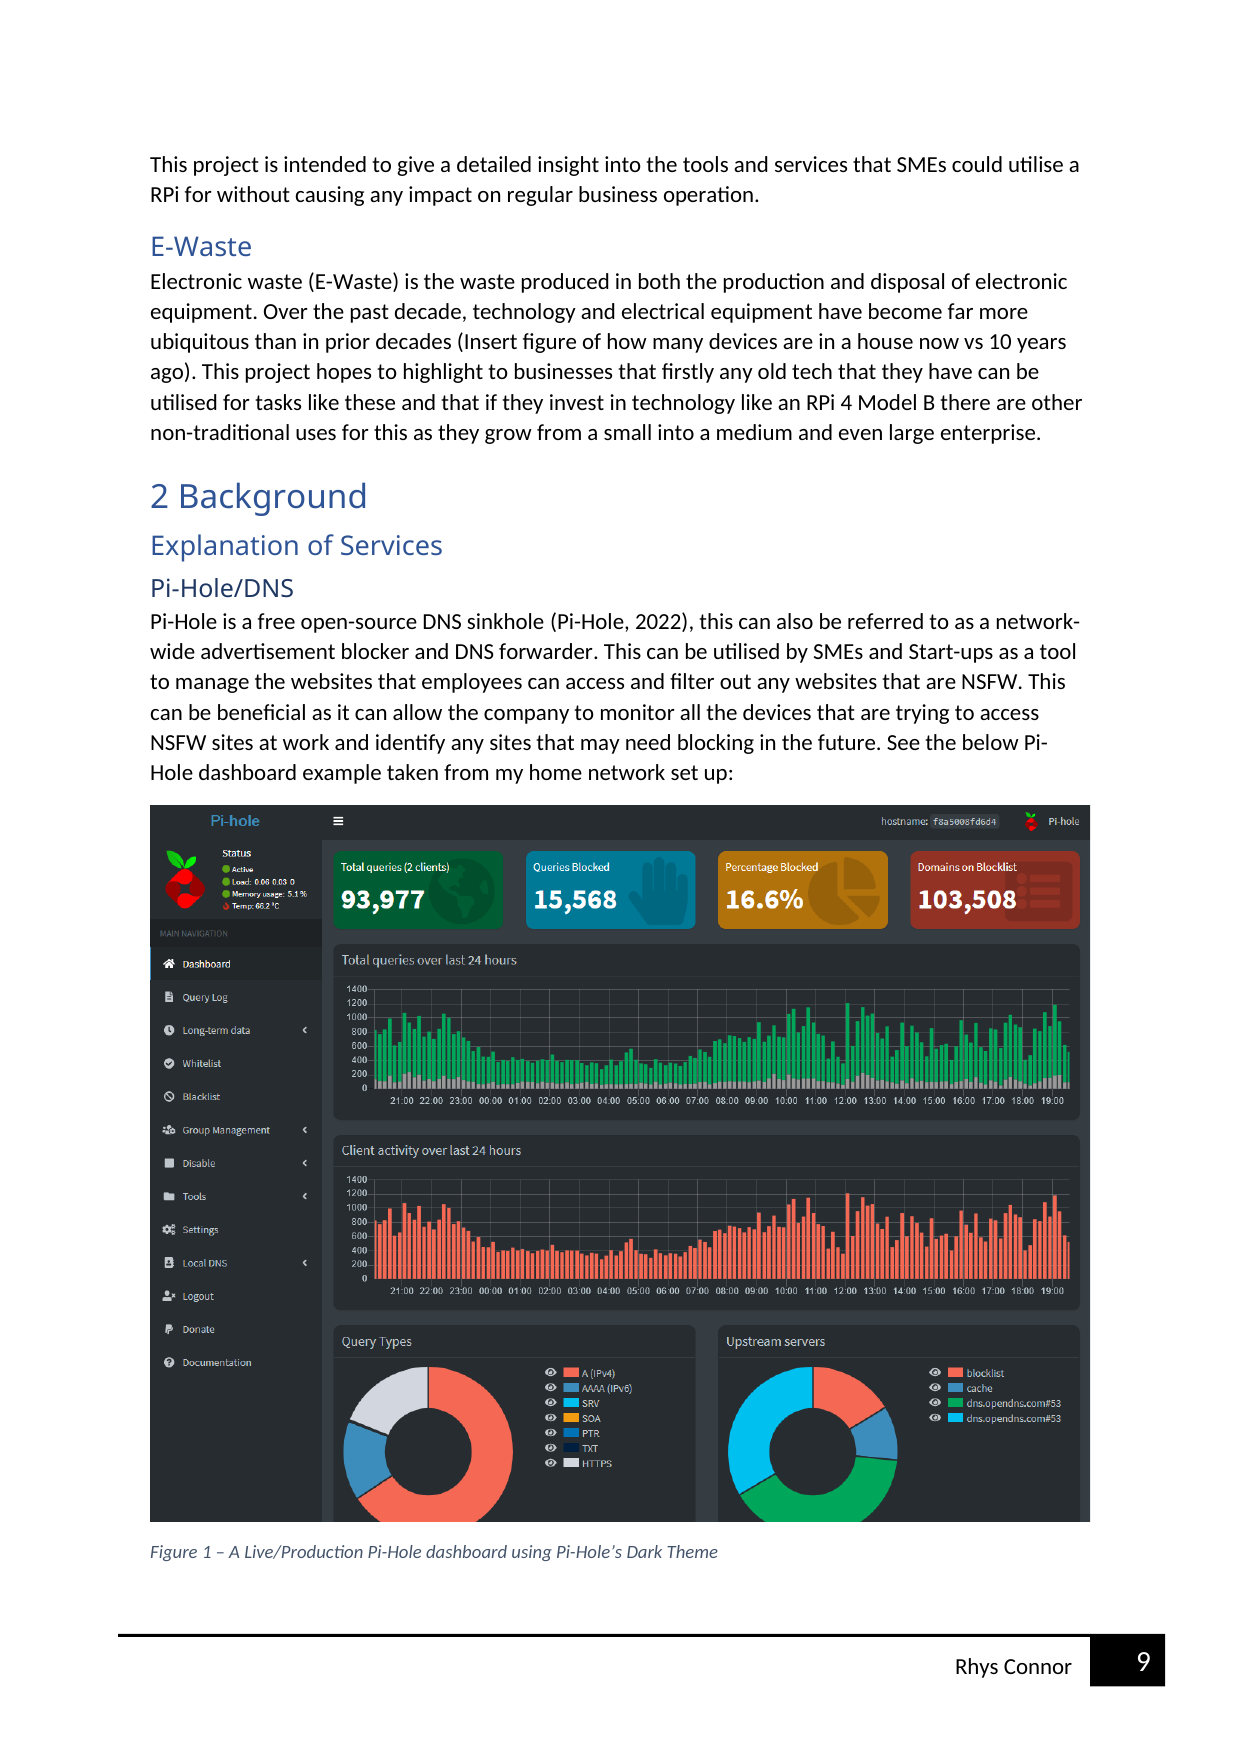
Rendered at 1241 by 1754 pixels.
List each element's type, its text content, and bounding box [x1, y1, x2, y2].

subtitle E-Waste [150, 227, 1090, 264]
subtitle Pi-Hole/DNS [150, 570, 1090, 604]
text This project is intended to give a detailed insight into the tools and services that SMEs could utilise a RPi for without causing any impact on regular business operation. [150, 150, 1090, 208]
text Figure 1 – A Live/Production Pi-Hole dashboard using Pi-Hole’s Dark Theme [150, 1540, 1090, 1563]
text Pi-Hole is a free open-source DNS sinkhole , this can also be referred to as a network-wide advertisement blocker and DNS forwarder. This can be utilised by SMEs and Start-ups as a tool to manage the websites that employees can access and filter out any websites that are NSFW. This can be beneficial as it can allow the company to monitor all the devices that are trying to access NSFW sites at work and identify any sites that may need blocking in the future. See the below Pi-Hole dashboard example taken from my home network set up: [150, 607, 1090, 786]
picture [150, 805, 1091, 1522]
subtitle 2 Background [150, 473, 1090, 518]
subtitle Explanation of Services [150, 526, 1090, 563]
text Electronic waste (E-Waste) is the waste produced in both the production and disposal of electronic equipment. Over the past decade, technology and electrical equipment have become far more ubiquitous than in prior decades (Insert figure of how many devices are in a house now vs 10 years ago). This project hopes to highlight to businesses that firstly any old tech that they have can be utilised for tasks like these and that if they invest in technology like an RPi 4 Model B there are other non-traditional uses for this as they grow from a small into a medium and even large enterprise. [150, 267, 1090, 446]
